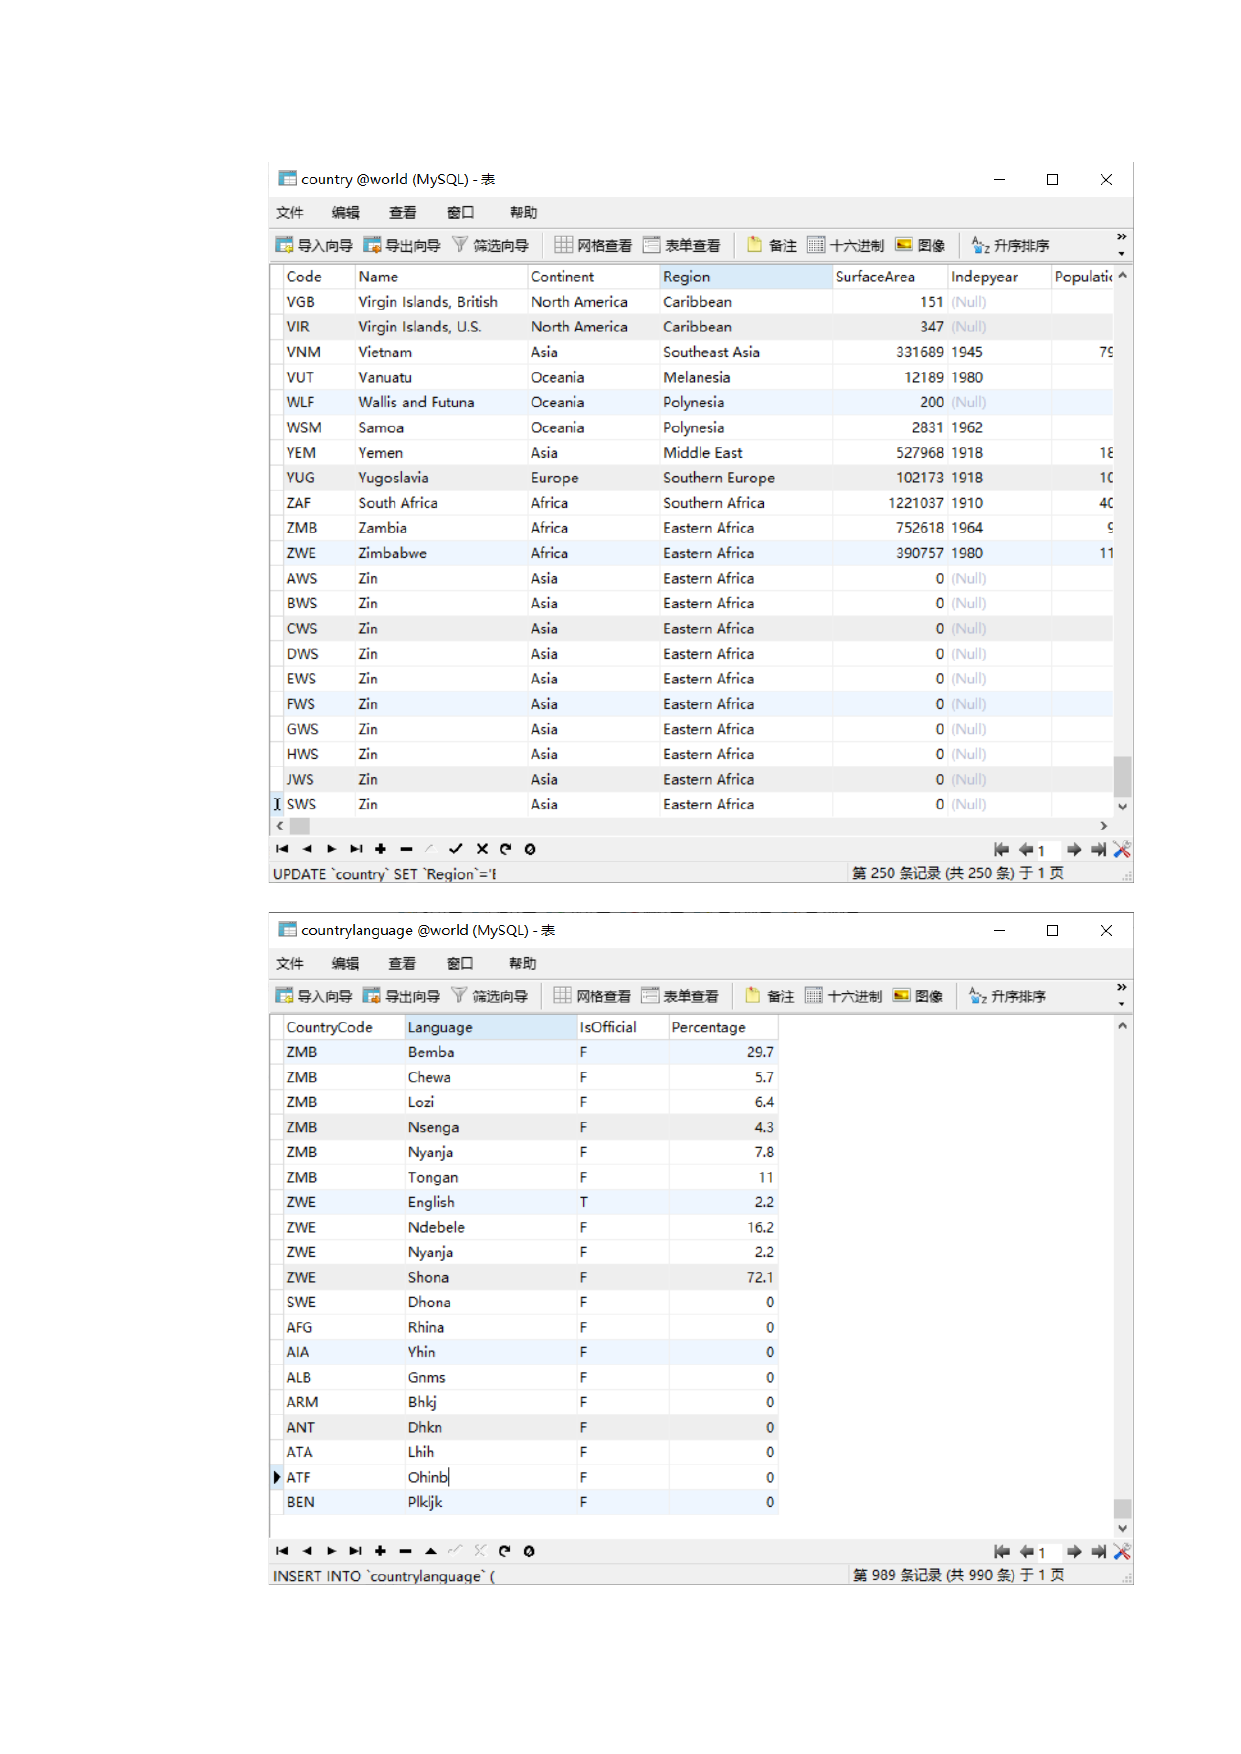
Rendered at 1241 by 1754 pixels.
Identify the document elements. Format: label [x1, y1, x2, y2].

picture [268, 162, 1134, 883]
picture [268, 912, 1134, 1585]
